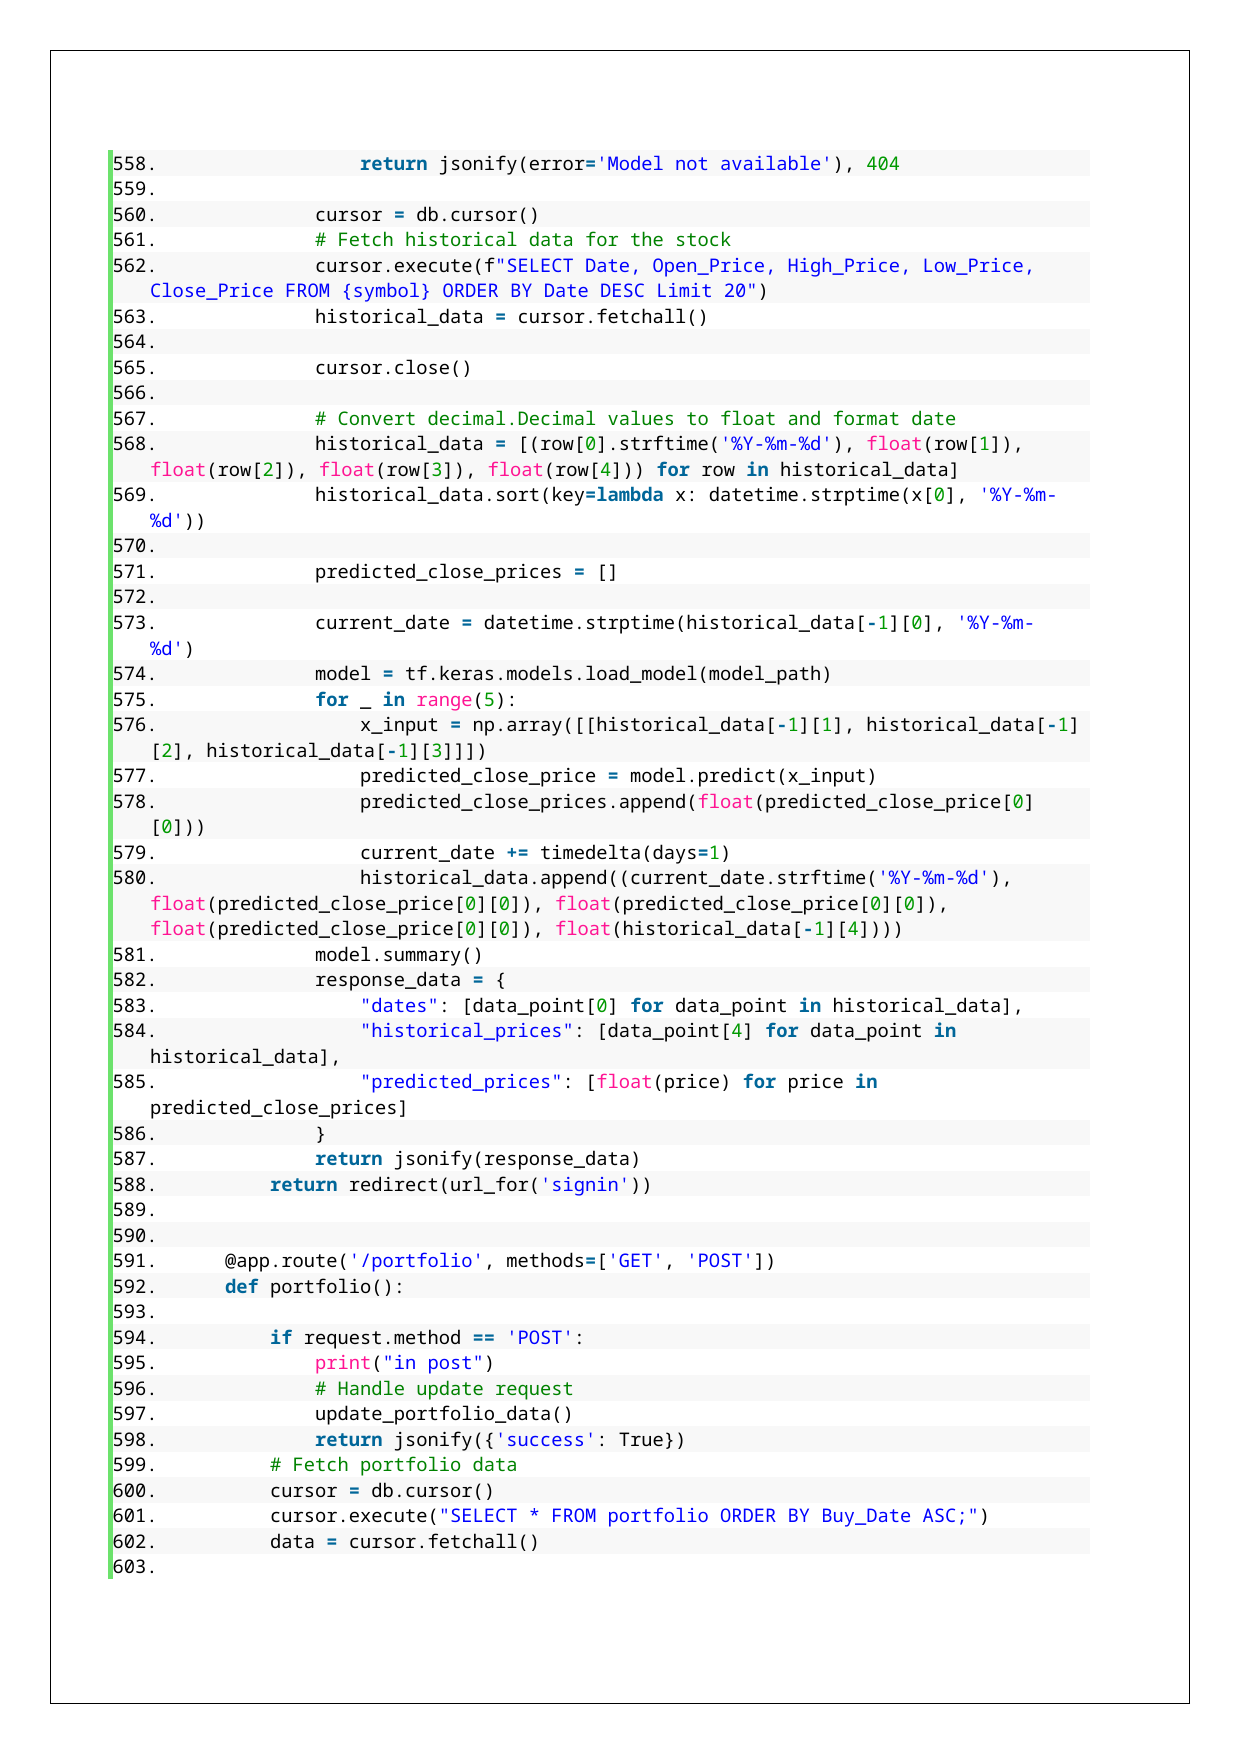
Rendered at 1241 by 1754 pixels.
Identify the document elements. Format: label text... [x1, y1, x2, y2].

list if request.method == 'POST': [113, 1324, 1090, 1349]
list response_data = { [113, 967, 1090, 992]
list data = cursor.fetchall() [113, 1528, 1090, 1554]
list model.summary() [113, 941, 1090, 967]
list predicted_close_price = model.predict(x_input) [113, 762, 1090, 788]
list x_input = np.array([[historical_data[-1][1], historical_data[-1][2], historical_data[-1][3]]]) [113, 711, 1090, 762]
list "historical_prices": [data_point[4] for data_point in historical_data], [113, 1018, 1090, 1069]
list cursor.close() [113, 354, 1090, 380]
list "dates": [data_point[0] for data_point in historical_data], [113, 992, 1090, 1018]
list @app.route('/portfolio', methods=['GET', 'POST']) [113, 1247, 1090, 1273]
list return redirect(url_for('signin')) [113, 1171, 1090, 1196]
list # Convert decimal.Decimal values to float and format date [113, 405, 1090, 431]
list return jsonify(response_data) [113, 1145, 1090, 1171]
list current_date += timedelta(days=1) [113, 839, 1090, 864]
list "predicted_prices": [float(price) for price in predicted_close_prices] [113, 1069, 1090, 1120]
list return jsonify({'success': True}) [113, 1426, 1090, 1452]
list } [113, 1120, 1090, 1145]
list # Fetch portfolio data [113, 1452, 1090, 1477]
list historical_data.sort(key=lambda x: datetime.strptime(x[0], '%Y-%m-%d')) [113, 482, 1090, 533]
list print("in post") [113, 1349, 1090, 1375]
list # Fetch historical data for the stock [113, 227, 1090, 252]
list def portfolio(): [113, 1273, 1090, 1298]
list update_portfolio_data() [113, 1401, 1090, 1426]
list # Handle update request [113, 1375, 1090, 1401]
list historical_data = cursor.fetchall() [113, 303, 1090, 329]
list cursor.execute("SELECT * FROM portfolio ORDER BY Buy_Date ASC;") [113, 1503, 1090, 1528]
list predicted_close_prices = [] [113, 558, 1090, 584]
list for _ in range(5): [113, 686, 1090, 711]
list cursor = db.cursor() [113, 201, 1090, 227]
list current_date = datetime.strptime(historical_data[-1][0], '%Y-%m-%d') [113, 609, 1090, 660]
list historical_data = [(row[0].strftime('%Y-%m-%d'), float(row[1]), float(row[2]), float(row[3]), float(row[4])) for row in historical_data] [113, 431, 1090, 482]
list return jsonify(error='Model not available'), 404 [113, 150, 1090, 176]
list cursor.execute(f"SELECT Date, Open_Price, High_Price, Low_Price, Close_Price FROM {symbol} ORDER BY Date DESC Limit 20") [113, 252, 1090, 303]
list historical_data.append((current_date.strftime('%Y-%m-%d'), float(predicted_close_price[0][0]), float(predicted_close_price[0][0]), float(predicted_close_price[0][0]), float(historical_data[-1][4]))) [113, 864, 1090, 941]
list predicted_close_prices.append(float(predicted_close_price[0][0])) [113, 788, 1090, 839]
list cursor = db.cursor() [113, 1477, 1090, 1503]
list model = tf.keras.models.load_model(model_path) [113, 660, 1090, 686]
